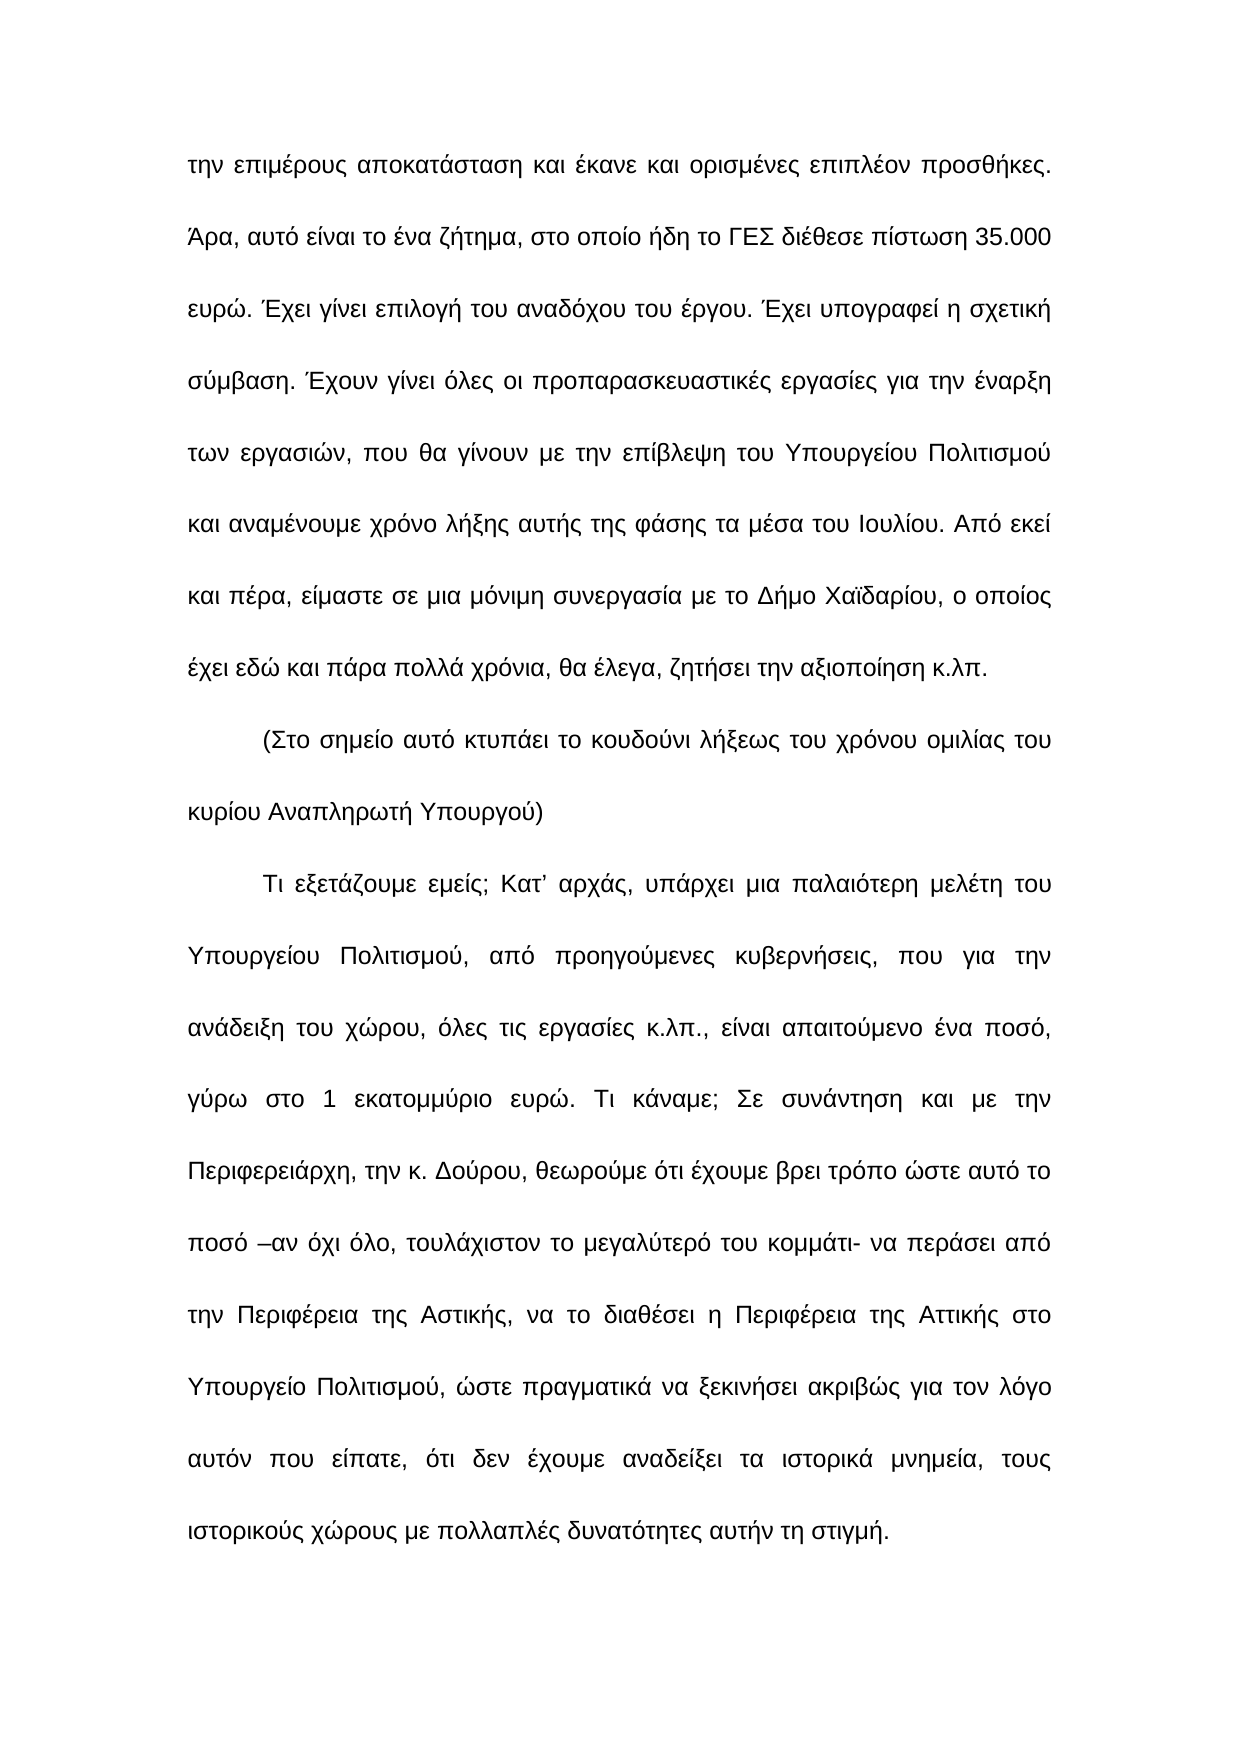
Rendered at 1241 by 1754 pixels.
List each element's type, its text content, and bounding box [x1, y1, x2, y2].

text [187, 150, 1053, 682]
text Τι εξετάζουμε εμείς; Κατ’ αρχάς, υπάρχει μια παλαιότερη μελέτη του Υπουργείου Πολιτισμού, από προηγούμενες κυβερνήσεις, που για την ανάδειξη του χώρου, όλες τις εργασίες κ.λπ., είναι απαιτούμενο ένα ποσό, γύρω στο 1 εκατομμύριο ευρώ. Τι κάναμε; Σε συνάντηση και με την Περιφερειάρχη, την κ. Δούρου, θεωρούμε ότι έχουμε βρει τρόπο ώστε αυτό το ποσό –αν όχι όλο, τουλάχιστον το μεγαλύτερό του κομμάτι- να περάσει από την Περιφέρεια της Αστικής, να το διαθέσει η Περιφέρεια της Αττικής στο Υπουργείο Πολιτισμού, ώστε πραγματικά να ξεκινήσει ακριβώς για τον λόγο αυτόν που είπατε, ότι δεν έχουμε αναδείξει τα ιστορικά μνημεία, τους ιστορικούς χώρους με πολλαπλές δυνατότητες αυτήν τη στιγμή. [187, 869, 1053, 1544]
text (Στο σημείο αυτό κτυπάει το κουδούνι λήξεως του χρόνου ομιλίας του κυρίου Αναπληρωτή Υπουργού) [187, 725, 1053, 826]
